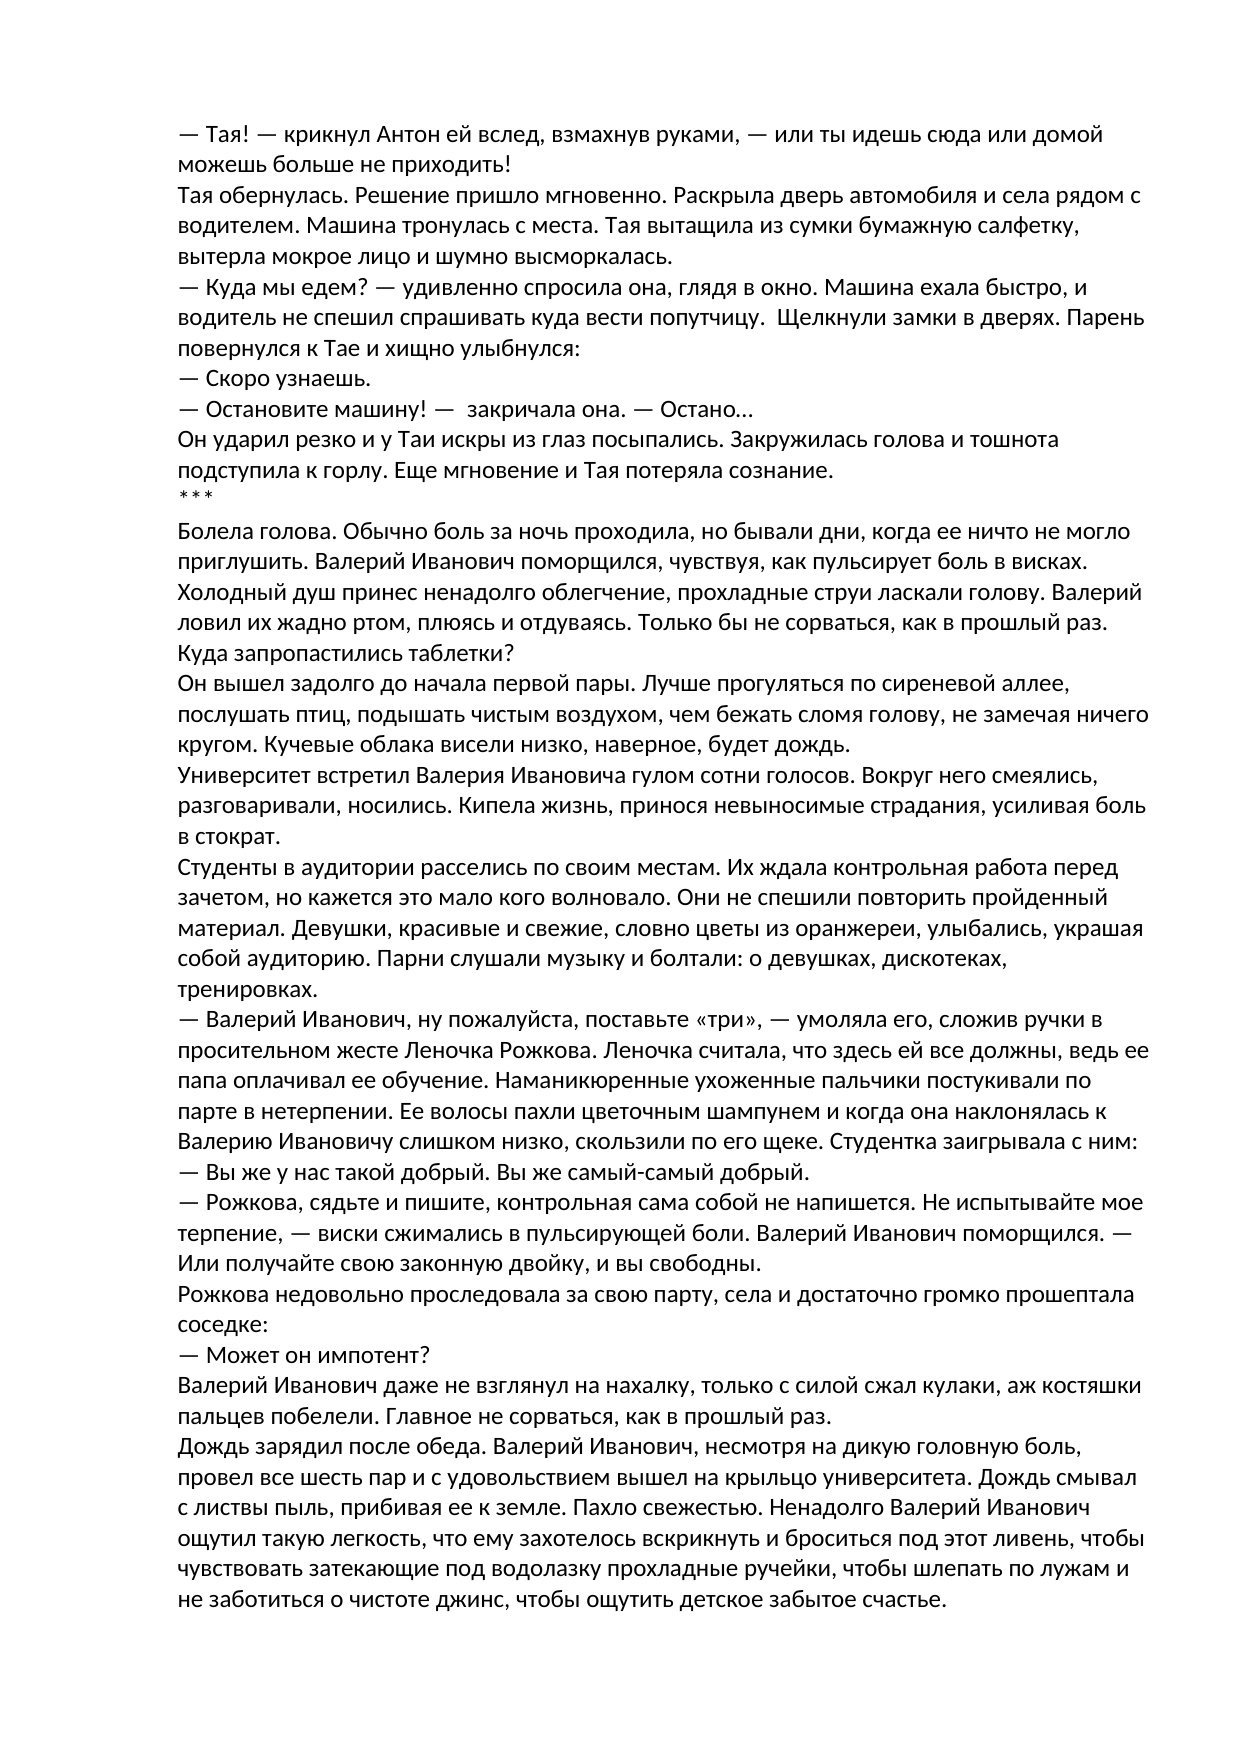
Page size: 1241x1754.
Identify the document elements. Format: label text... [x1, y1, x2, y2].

text — Вы же у нас такой добрый. Вы же самый-самый добрый. [177, 1156, 1152, 1186]
text — Рожкова, сядьте и пишите, контрольная сама собой не напишется. Не испытывайте мое терпение, — виски сжимались в пульсирующей боли. Валерий Иванович поморщился. — Или получайте свою законную двойку, и вы свободны. Рожкова недовольно проследовала за свою парту, села и достаточно громко прошептала соседке: [177, 1186, 1152, 1339]
text — Тая! — крикнул Антон ей вслед, взмахнув руками, — или ты идешь сюда или домой можешь больше не приходить! [177, 118, 1152, 179]
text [177, 1431, 1152, 1614]
text Валерий Иванович даже не взглянул на нахалку, только с силой сжал кулаки, аж костяшки пальцев побелели. Главное не сорваться, как в прошлый раз. [177, 1369, 1152, 1431]
text Он ударил резко и у Таи искры из глаз посыпались. Закружилась голова и тошнота подступила к горлу. Еще мгновение и Тая потеряла сознание. [177, 423, 1152, 484]
text Болела голова. Обычно боль за ночь проходила, но бывали дни, когда ее ничто не могло приглушить. Валерий Иванович поморщился, чувствуя, как пульсирует боль в висках. Холодный душ принес ненадолго облегчение, прохладные струи ласкали голову. Валерий ловил их жадно ртом, плюясь и отдуваясь. Только бы не сорваться, как в прошлый раз. Куда запропастились таблетки? Он вышел задолго до начала первой пары. Лучше прогуляться по сиреневой аллее, послушать птиц, подышать чистым воздухом, чем бежать сломя голову, не замечая ничего кругом. Кучевые облака висели низко, наверное, будет дождь. [177, 515, 1152, 759]
text — Скоро узнаешь. [177, 362, 1152, 393]
text — Может он импотент? [177, 1339, 1152, 1369]
text — Остановите машину! — закричала она. — Остано… [177, 393, 1152, 423]
text — Валерий Иванович, ну пожалуйста, поставьте «три», — умоляла его, сложив ручки в просительном жесте Леночка Рожкова. Леночка считала, что здесь ей все должны, ведь ее папа оплачивал ее обучение. Наманикюренные ухоженные пальчики постукивали по парте в нетерпении. Ее волосы пахли цветочным шампунем и когда она наклонялась к Валерию Ивановичу слишком низко, скользили по его щеке. Студентка заигрывала с ним: [177, 1003, 1152, 1156]
text Студенты в аудитории расселись по своим местам. Их ждала контрольная работа перед зачетом, но кажется это мало кого волновало. Они не спешили повторить пройденный материал. Девушки, красивые и свежие, словно цветы из оранжереи, улыбались, украшая собой аудиторию. Парни слушали музыку и болтали: о девушках, дискотеках, тренировках. [177, 851, 1152, 1003]
text Тая обернулась. Решение пришло мгновенно. Раскрыла дверь автомобиля и села рядом с водителем. Машина тронулась с места. Тая вытащила из сумки бумажную салфетку, вытерла мокрое лицо и шумно высморкалась. — Куда мы едем? — удивленно спросила она, глядя в окно. Машина ехала быстро, и водитель не спешил спрашивать куда вести попутчицу. Щелкнули замки в дверях. Парень повернулся к Тае и хищно улыбнулся: [177, 179, 1152, 362]
text *** [177, 484, 1152, 515]
text Университет встретил Валерия Ивановича гулом сотни голосов. Вокруг него смеялись, разговаривали, носились. Кипела жизнь, принося невыносимые страдания, усиливая боль в стократ. [177, 759, 1152, 851]
